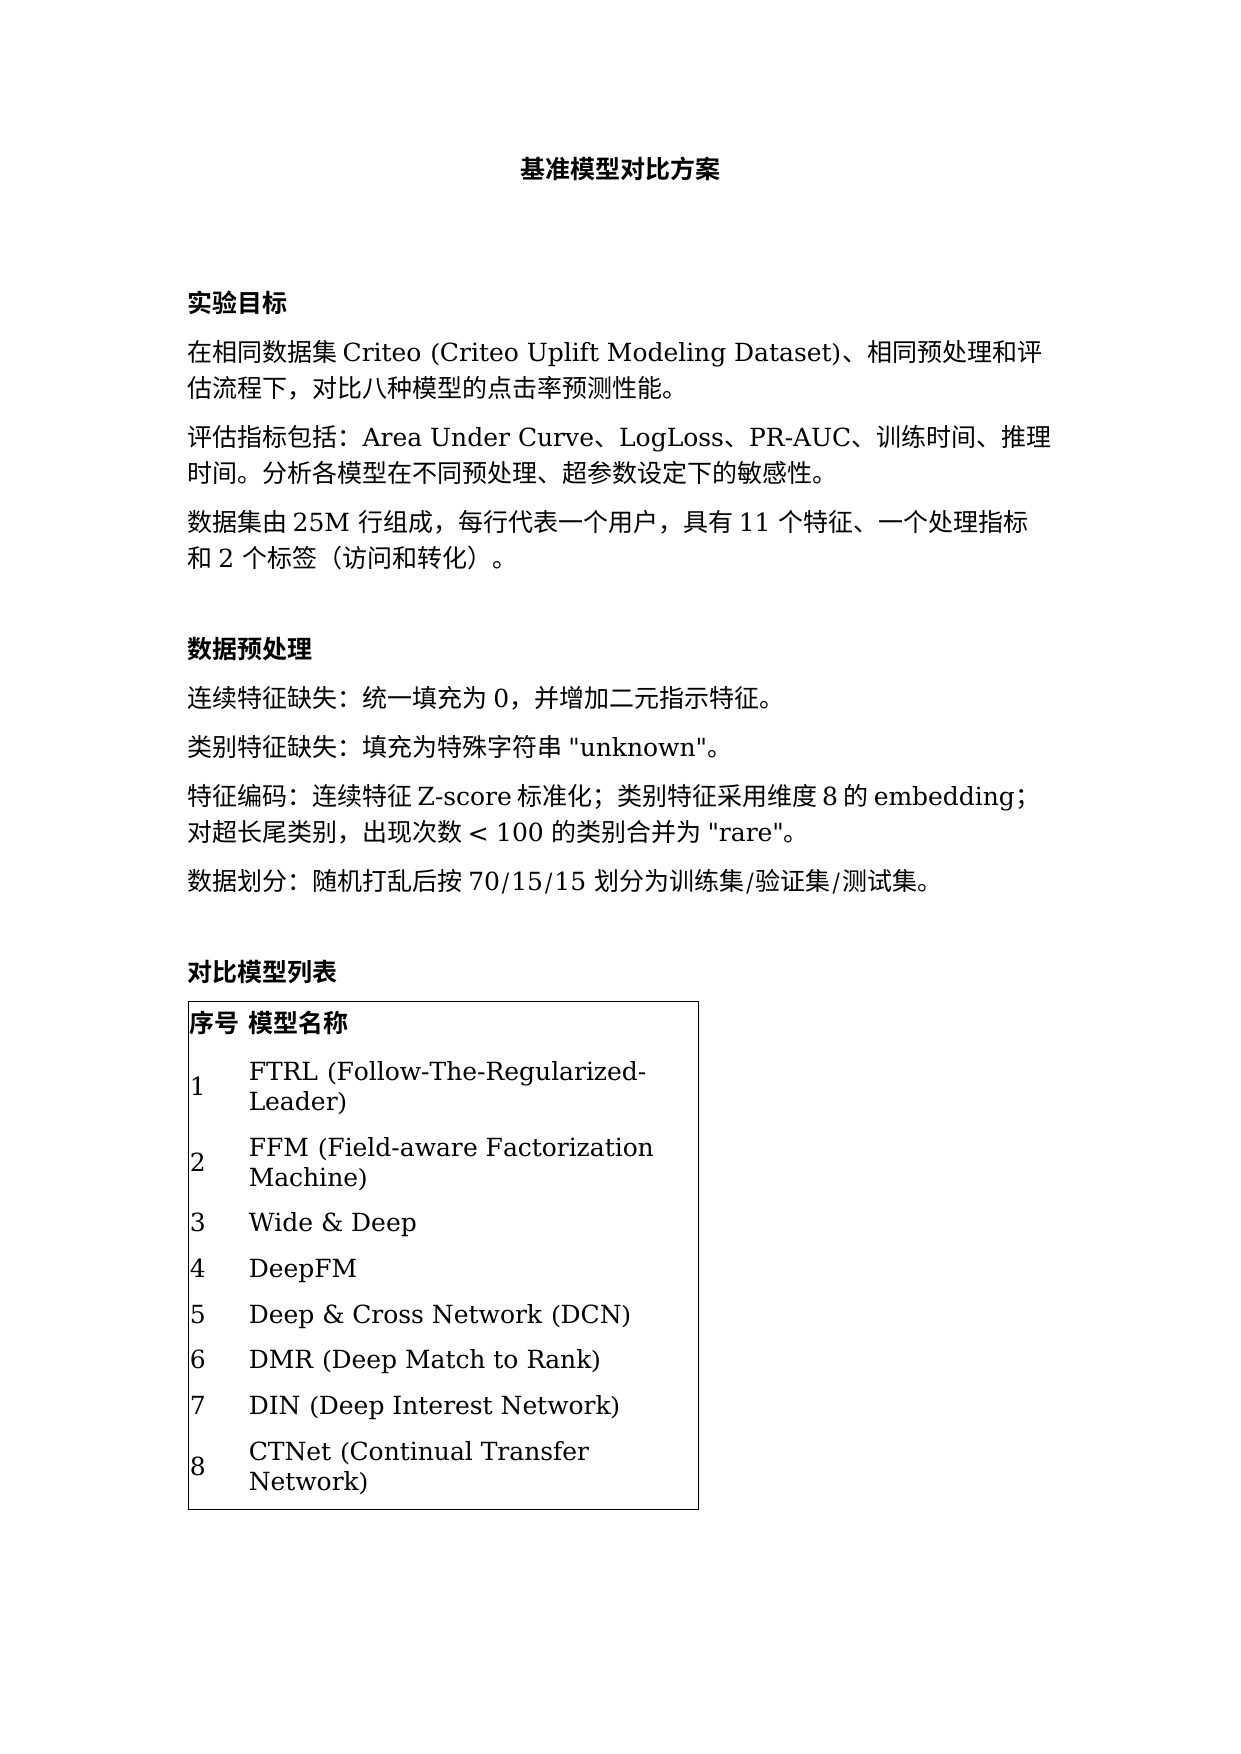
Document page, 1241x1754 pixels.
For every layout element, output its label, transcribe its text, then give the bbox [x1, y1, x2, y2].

table_cell CTNet (Continual Transfer Network) [247, 1434, 698, 1509]
text 数据预处理 [187, 630, 1053, 666]
text 对比模型列表 [187, 952, 1053, 989]
table_header 序号 [189, 1002, 247, 1054]
table_header 模型名称 [247, 1002, 698, 1054]
text 评估指标包括：Area Under Curve、LogLoss、PR-AUC、训练时间、推理时间。分析各模型在不同预处理、超参数设定下的敏感性。 [187, 417, 1053, 490]
table_cell Wide & Deep [247, 1205, 698, 1251]
text 在相同数据集Criteo (Criteo Uplift Modeling Dataset)、相同预处理和评估流程下，对比八种模型的点击率预测性能。 [187, 332, 1053, 405]
text 连续特征缺失：统一填充为 0，并增加二元指示特征。 [187, 679, 1053, 715]
text 特征编码：连续特征Z-score标准化；类别特征采用维度8的 embedding；对超长尾类别，出现次数 < 100 的类别合并为 "rare"。 [187, 776, 1053, 849]
table_cell DMR (Deep Match to Rank) [247, 1342, 698, 1388]
table_cell 2 [189, 1130, 247, 1205]
table_cell 8 [189, 1434, 247, 1509]
table_cell DeepFM [247, 1251, 698, 1297]
table_cell 6 [189, 1342, 247, 1388]
table_cell 5 [189, 1297, 247, 1342]
table_cell 7 [189, 1388, 247, 1433]
table_cell FFM (Field-aware Factorization Machine) [247, 1130, 698, 1205]
table_cell 1 [189, 1054, 247, 1130]
table_cell Deep & Cross Network (DCN) [247, 1297, 698, 1342]
text 数据集由25M 行组成，每行代表一个用户，具有 11 个特征、一个处理指标和 2 个标签（访问和转化）。 [187, 502, 1053, 575]
table_cell 3 [189, 1205, 247, 1251]
text 类别特征缺失：填充为特殊字符串 "unknown"。 [187, 727, 1053, 764]
table_cell 4 [189, 1251, 247, 1297]
table_cell FTRL (Follow-The-Regularized-Leader) [247, 1054, 698, 1130]
text 实验目标 [187, 284, 1053, 320]
table_cell DIN (Deep Interest Network) [247, 1388, 698, 1433]
text 基准模型对比方案 [187, 150, 1053, 186]
text 数据划分：随机打乱后按 70/15/15 划分为训练集/验证集/测试集。 [187, 861, 1053, 897]
